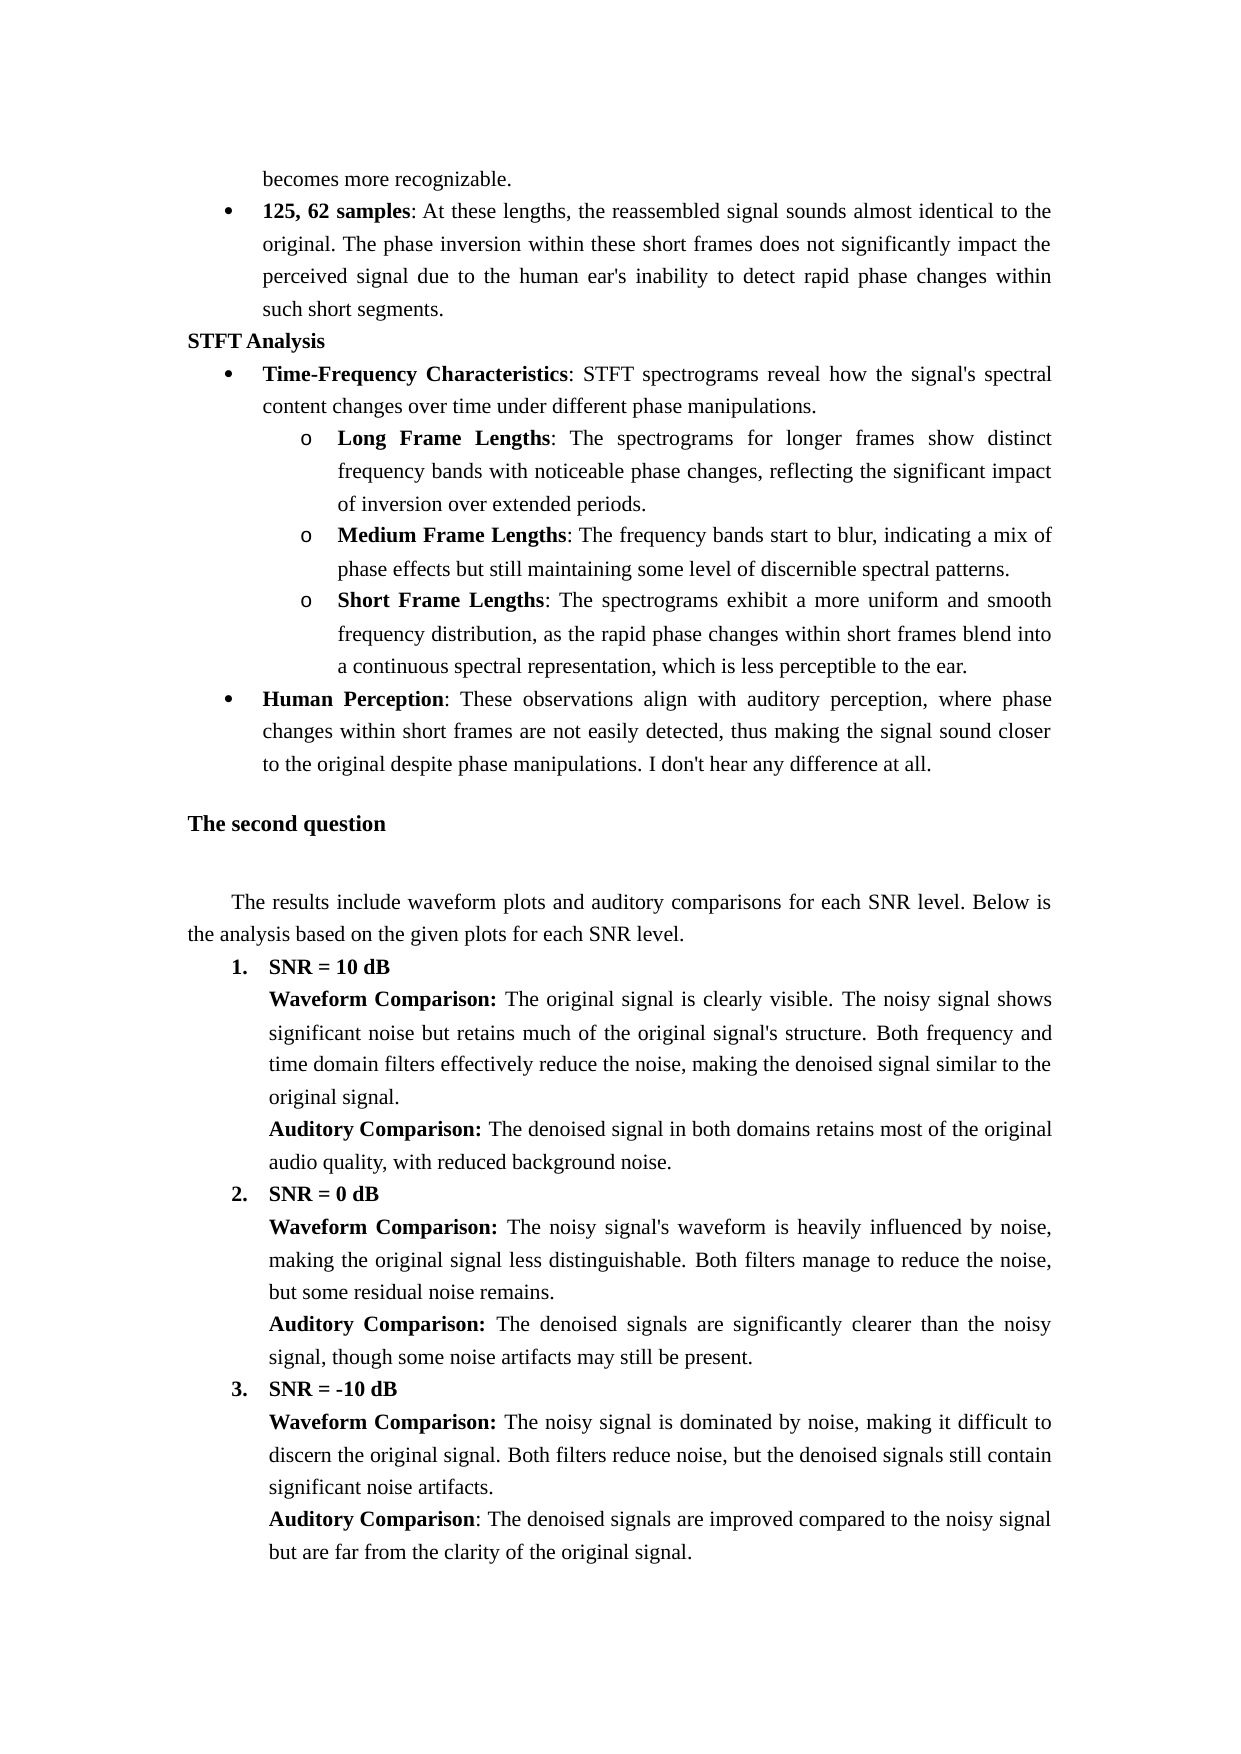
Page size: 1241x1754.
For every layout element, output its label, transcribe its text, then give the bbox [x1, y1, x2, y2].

list Medium Frame Lengths: The frequency bands start to blur, indicating a mix of phase effects but still maintaining some level of discernible spectral patterns. [300, 519, 1053, 584]
list Time-Frequency Characteristics: STFT spectrograms reveal how the signal's spectral content changes over time under different phase manipulations. [225, 357, 1053, 422]
list Auditory Comparison: The denoised signal in both domains retains most of the original audio quality, with reduced background noise. [269, 1113, 1053, 1178]
list Short Frame Lengths: The spectrograms exhibit a more uniform and smooth frequency distribution, as the rapid phase changes within short frames blend into a continuous spectral representation, which is less perceptible to the ear. [300, 584, 1053, 682]
list Long Frame Lengths: The spectrograms for longer frames show distinct frequency bands with noticeable phase changes, reflecting the significant impact of inversion over extended periods. [300, 422, 1053, 519]
list Waveform Comparison: The noisy signal is dominated by noise, making it difficult to discern the original signal. Both filters reduce noise, but the denoised signals still contain significant noise artifacts. [269, 1405, 1053, 1503]
list Waveform Comparison: The noisy signal's waveform is heavily influenced by noise, making the original signal less distinguishable. Both filters manage to reduce the noise, but some residual noise remains. [269, 1210, 1053, 1308]
list SNR = 10 dB [231, 950, 1053, 983]
list SNR = -10 dB [231, 1373, 1053, 1405]
text The results include waveform plots and auditory comparisons for each SNR level. Below is the analysis based on the given plots for each SNR level. [187, 885, 1053, 950]
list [225, 162, 1053, 194]
subtitle The second question [187, 807, 1053, 839]
text STFT Analysis [187, 324, 1053, 357]
list Human Perception: These observations align with auditory perception, where phase changes within short frames are not easily detected, thus making the signal sound closer to the original despite phase manipulations. I don't hear any difference at all. [225, 682, 1053, 779]
list Auditory Comparison: The denoised signals are significantly clearer than the noisy signal, though some noise artifacts may still be present. [269, 1308, 1053, 1373]
list 125, 62 samples: At these lengths, the reassembled signal sounds almost identical to the original. The phase inversion within these short frames does not significantly impact the perceived signal due to the human ear's inability to detect rapid phase changes within such short segments. [225, 194, 1053, 324]
list Auditory Comparison: The denoised signals are improved compared to the noisy signal but are far from the clarity of the original signal. [269, 1503, 1053, 1568]
list Waveform Comparison: The original signal is clearly visible. The noisy signal shows significant noise but retains much of the original signal's structure. Both frequency and time domain filters effectively reduce the noise, making the denoised signal similar to the original signal. [269, 983, 1053, 1113]
list SNR = 0 dB [231, 1178, 1053, 1210]
